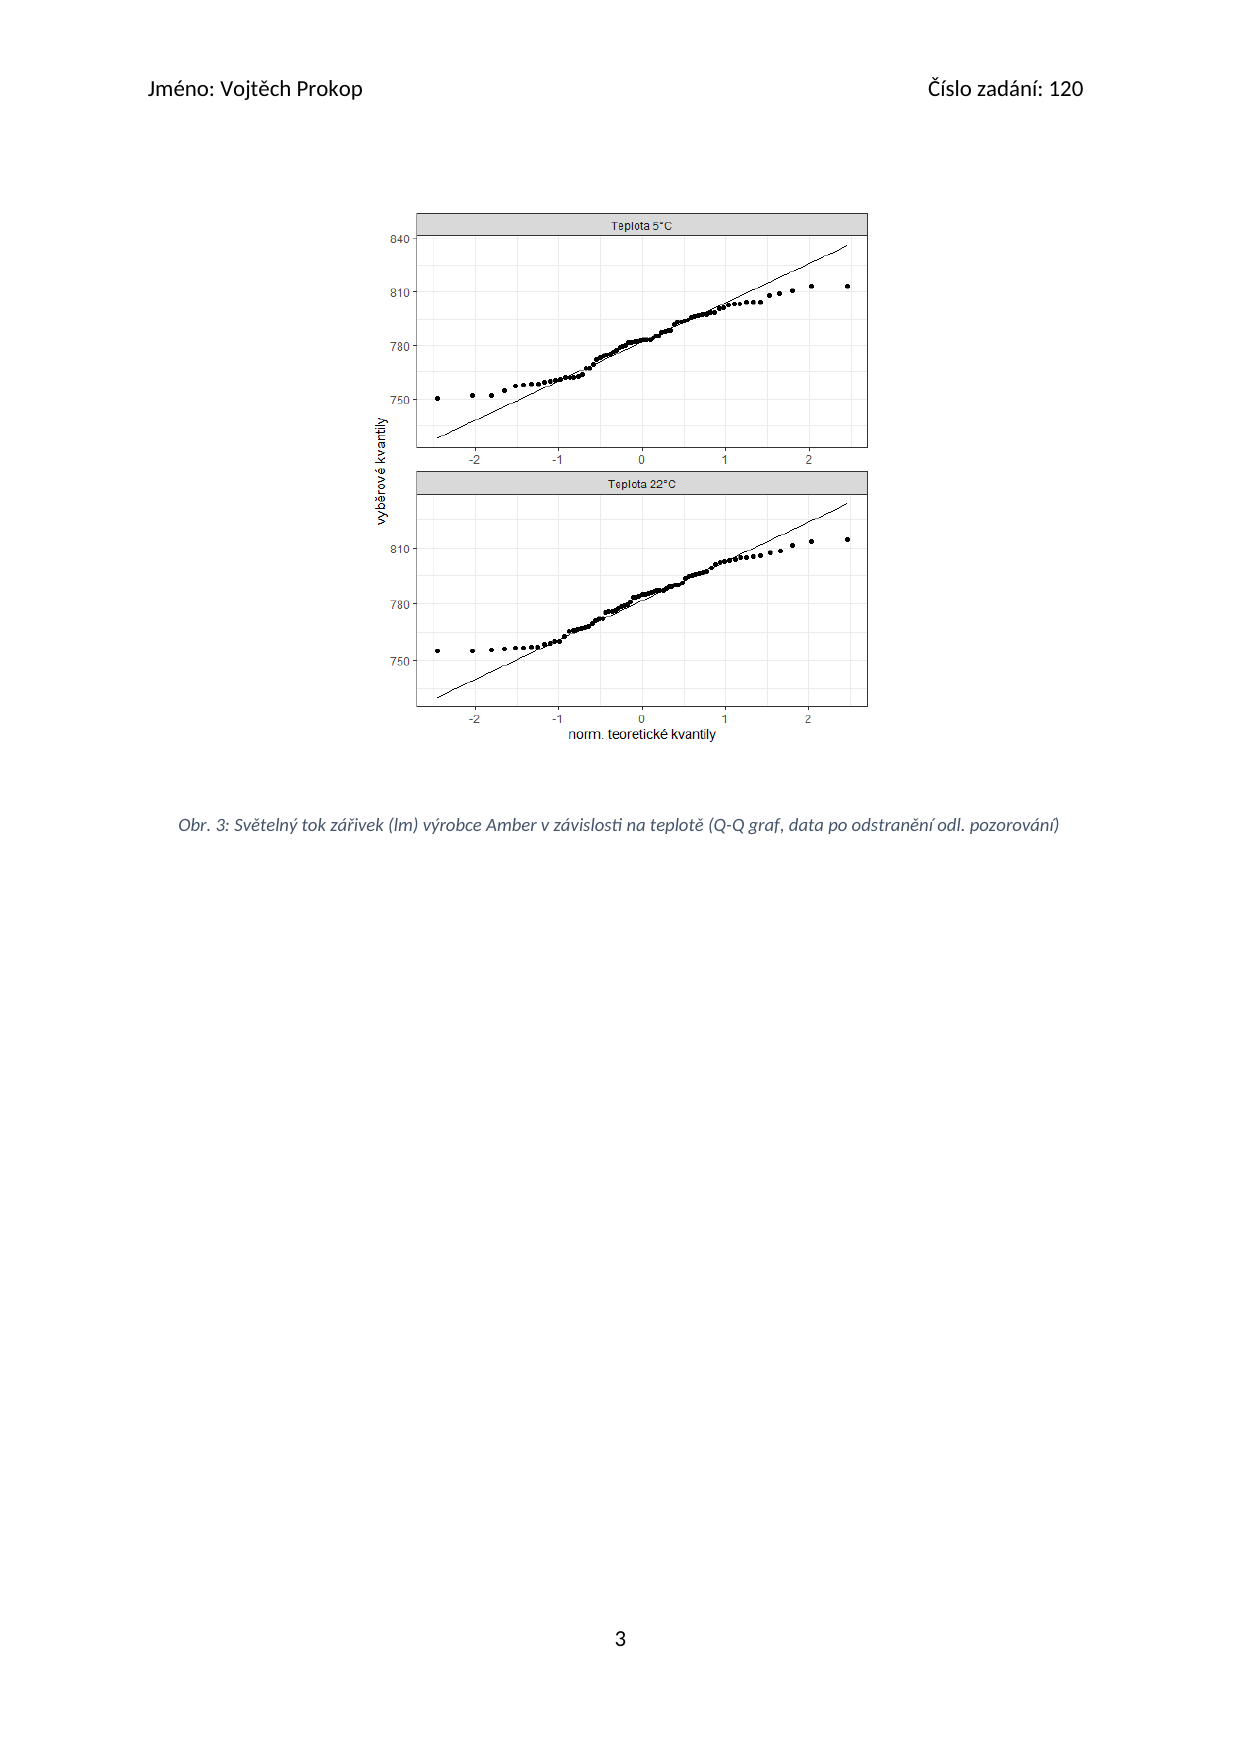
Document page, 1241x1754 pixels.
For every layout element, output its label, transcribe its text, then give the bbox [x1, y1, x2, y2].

text Obr. 3: Světelný tok zářivek (lm) výrobce Amber v závislosti na teplotě (Q-Q graf, data po odstranění odl. pozorování) [148, 813, 1093, 836]
picture [366, 206, 874, 748]
